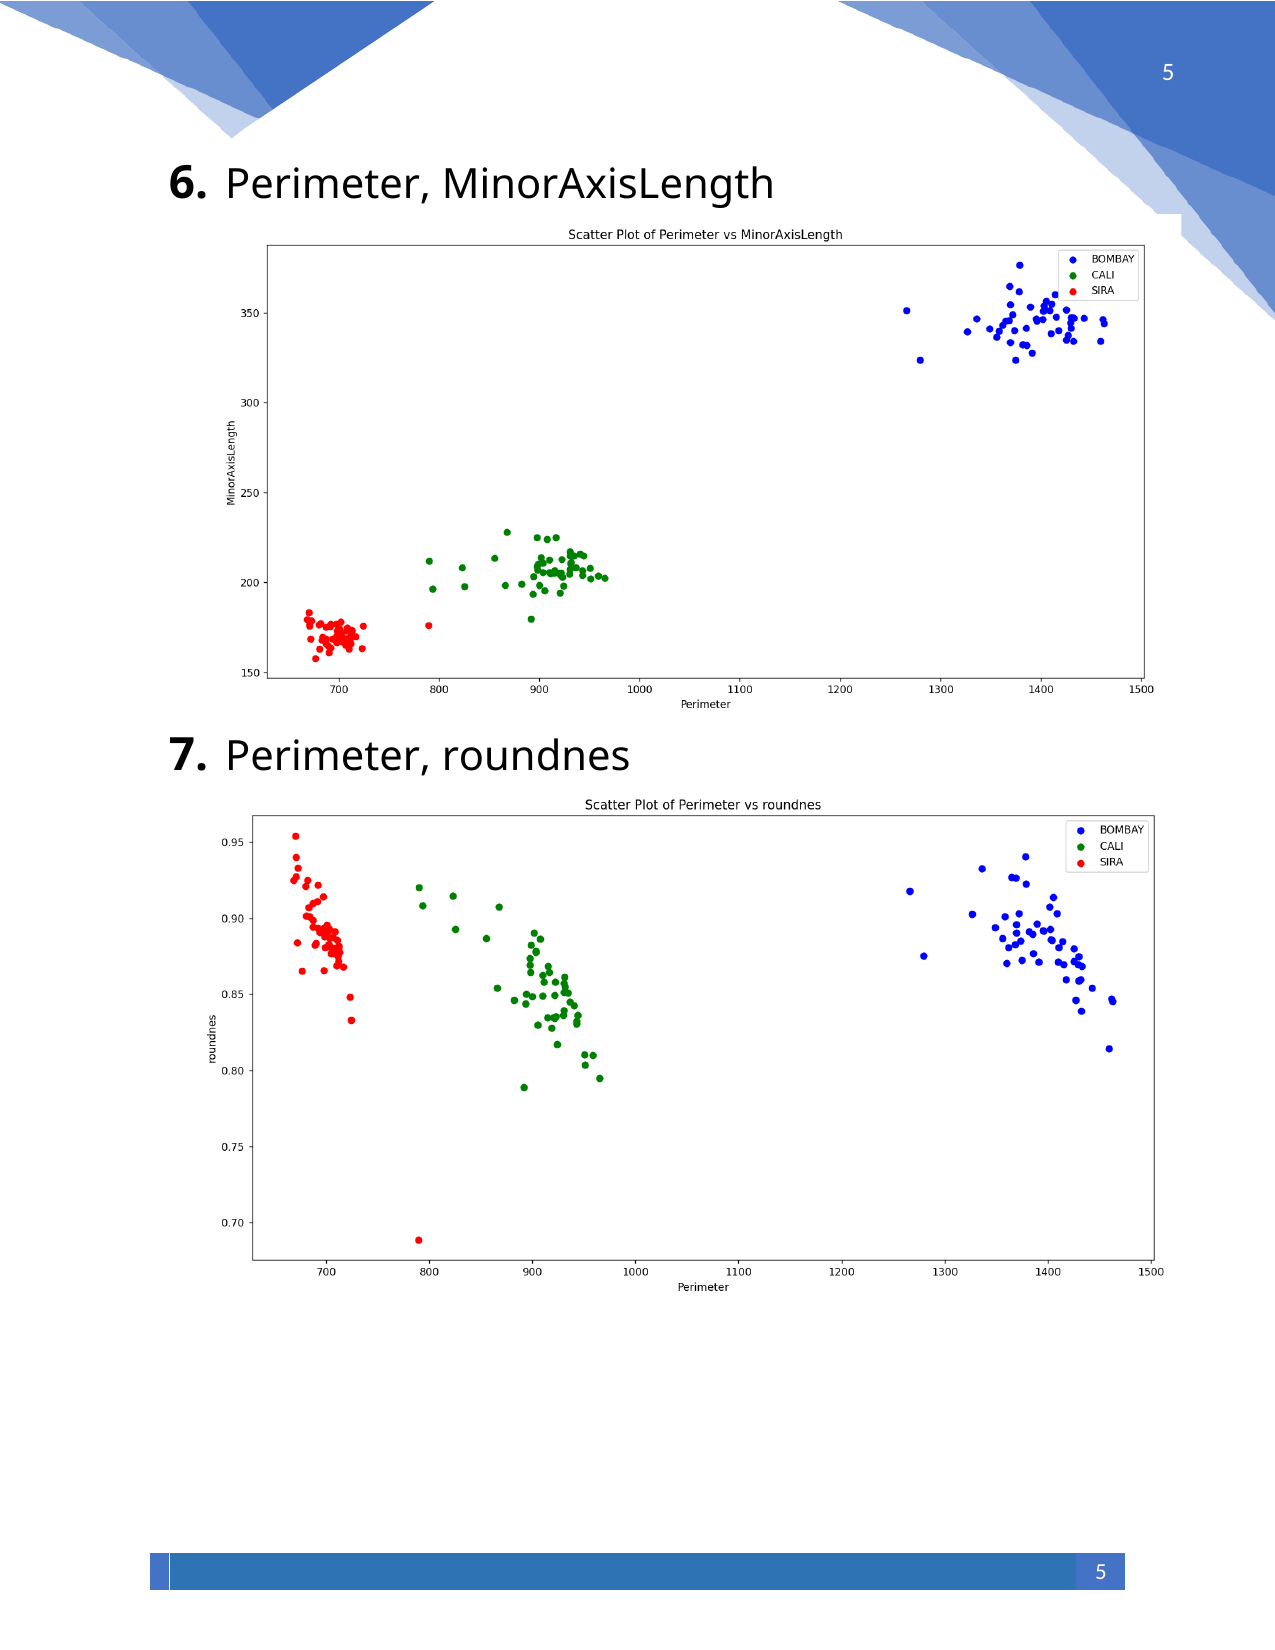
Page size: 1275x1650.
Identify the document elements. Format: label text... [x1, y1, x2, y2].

list Perimeter, MinorAxisLength [169, 150, 1125, 720]
picture [206, 786, 1182, 1302]
picture [0, 1, 435, 323]
picture [206, 1, 1275, 720]
